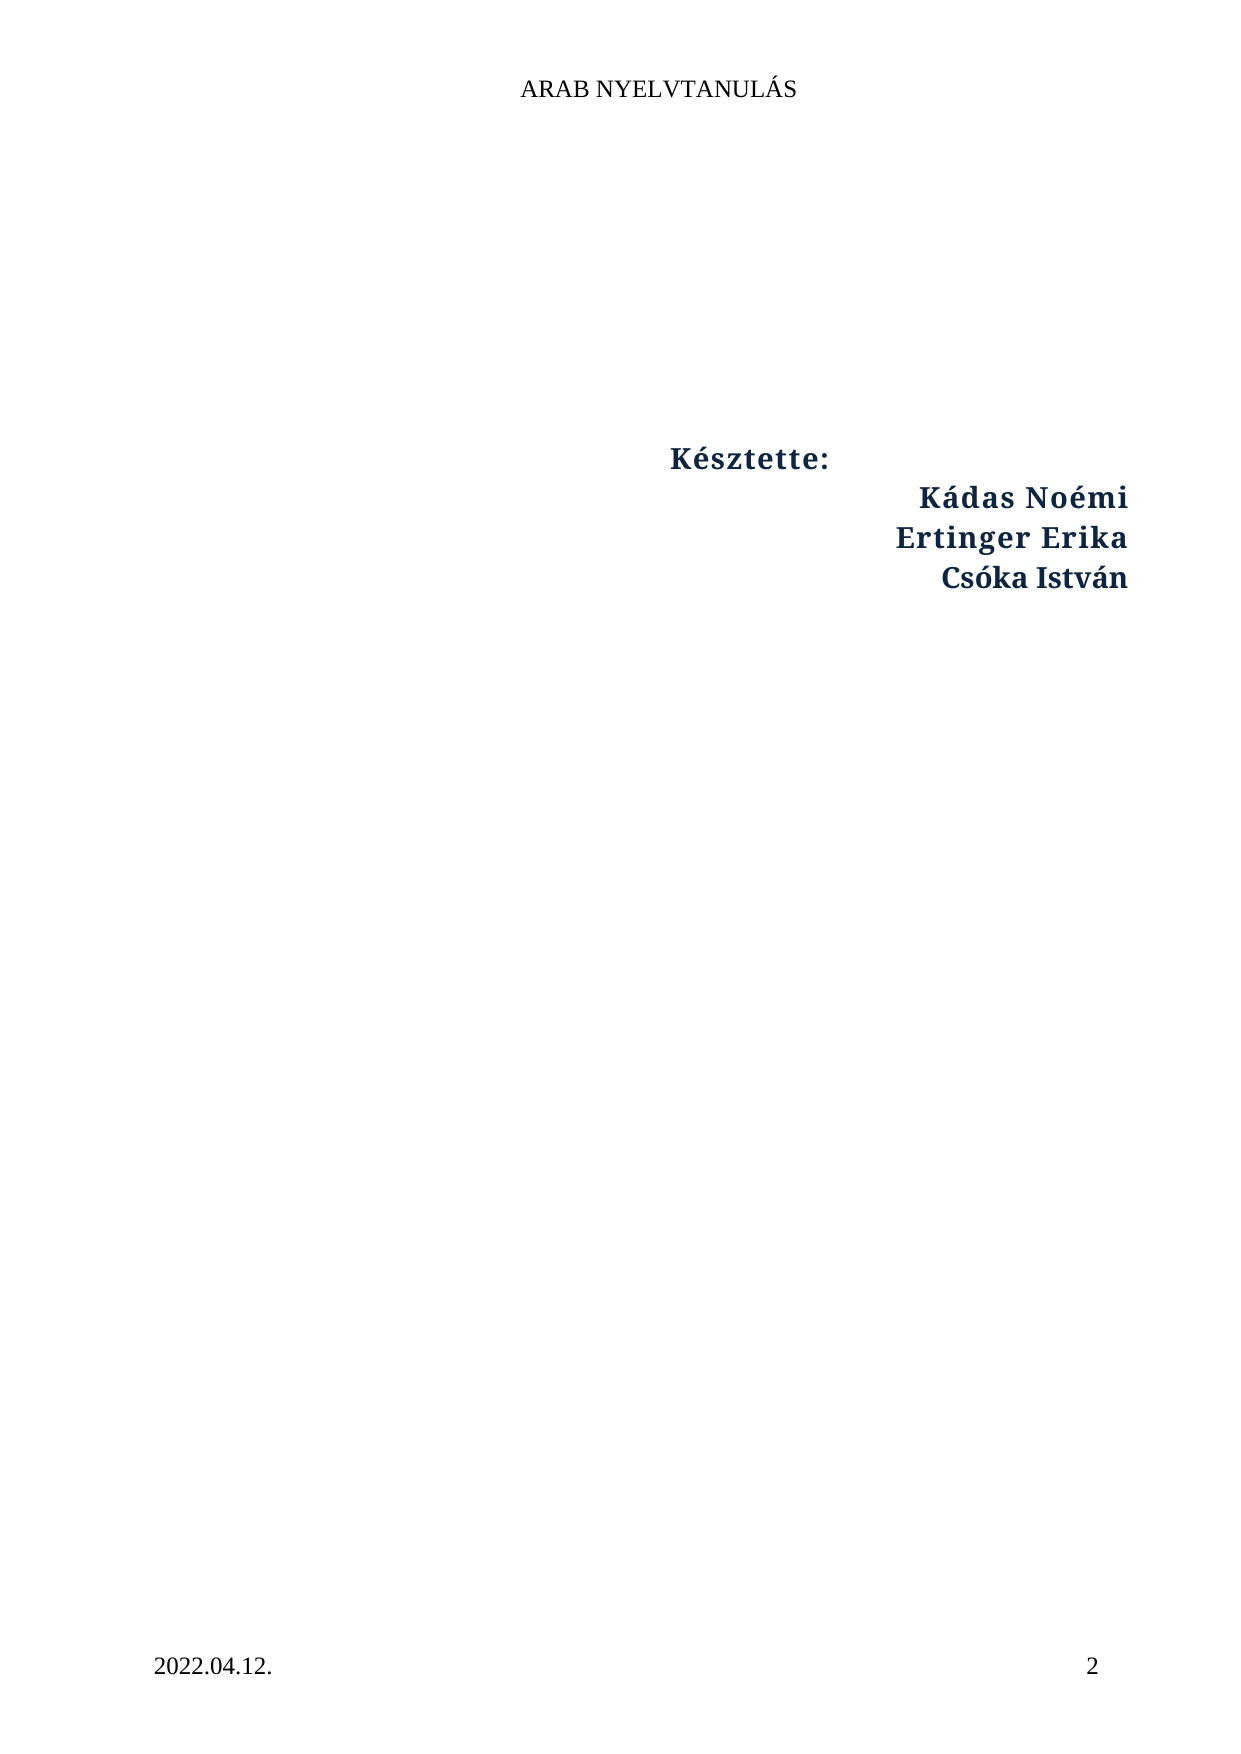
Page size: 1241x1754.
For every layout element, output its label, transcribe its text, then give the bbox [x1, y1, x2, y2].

subtitle Kádas Noémi [375, 478, 1128, 517]
text Csóka István [375, 557, 1128, 597]
subtitle Késztette: [153, 438, 1128, 478]
subtitle Ertinger Erika [375, 517, 1128, 557]
